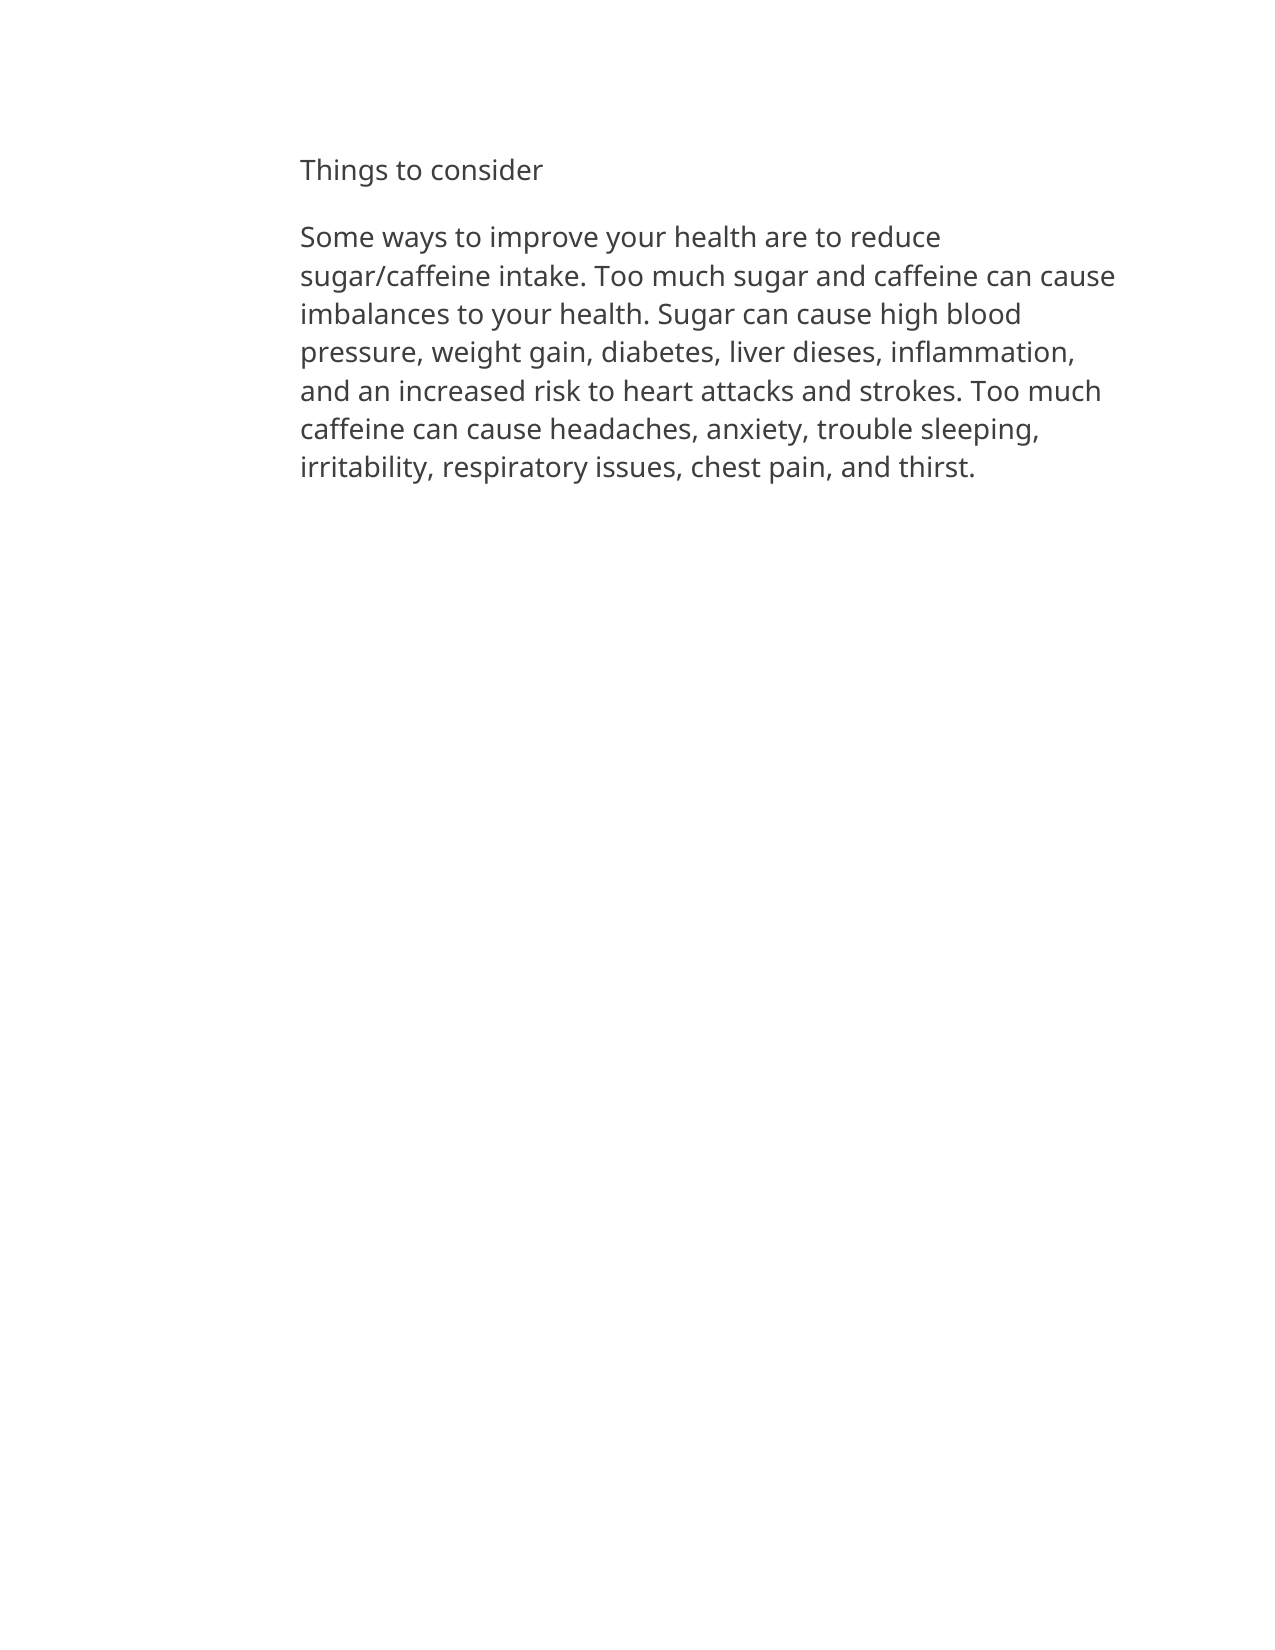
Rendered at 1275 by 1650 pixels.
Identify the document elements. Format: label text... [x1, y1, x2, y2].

text Things to consider [300, 150, 1125, 188]
text Some ways to improve your health are to reduce sugar/caffeine intake. Too much sugar and caffeine can cause imbalances to your health. Sugar can cause high blood pressure, weight gain, diabetes, liver dieses, inflammation, and an increased risk to heart attacks and strokes. Too much caffeine can cause headaches, anxiety, trouble sleeping, irritability, respiratory issues, chest pain, and thirst. [300, 217, 1125, 486]
